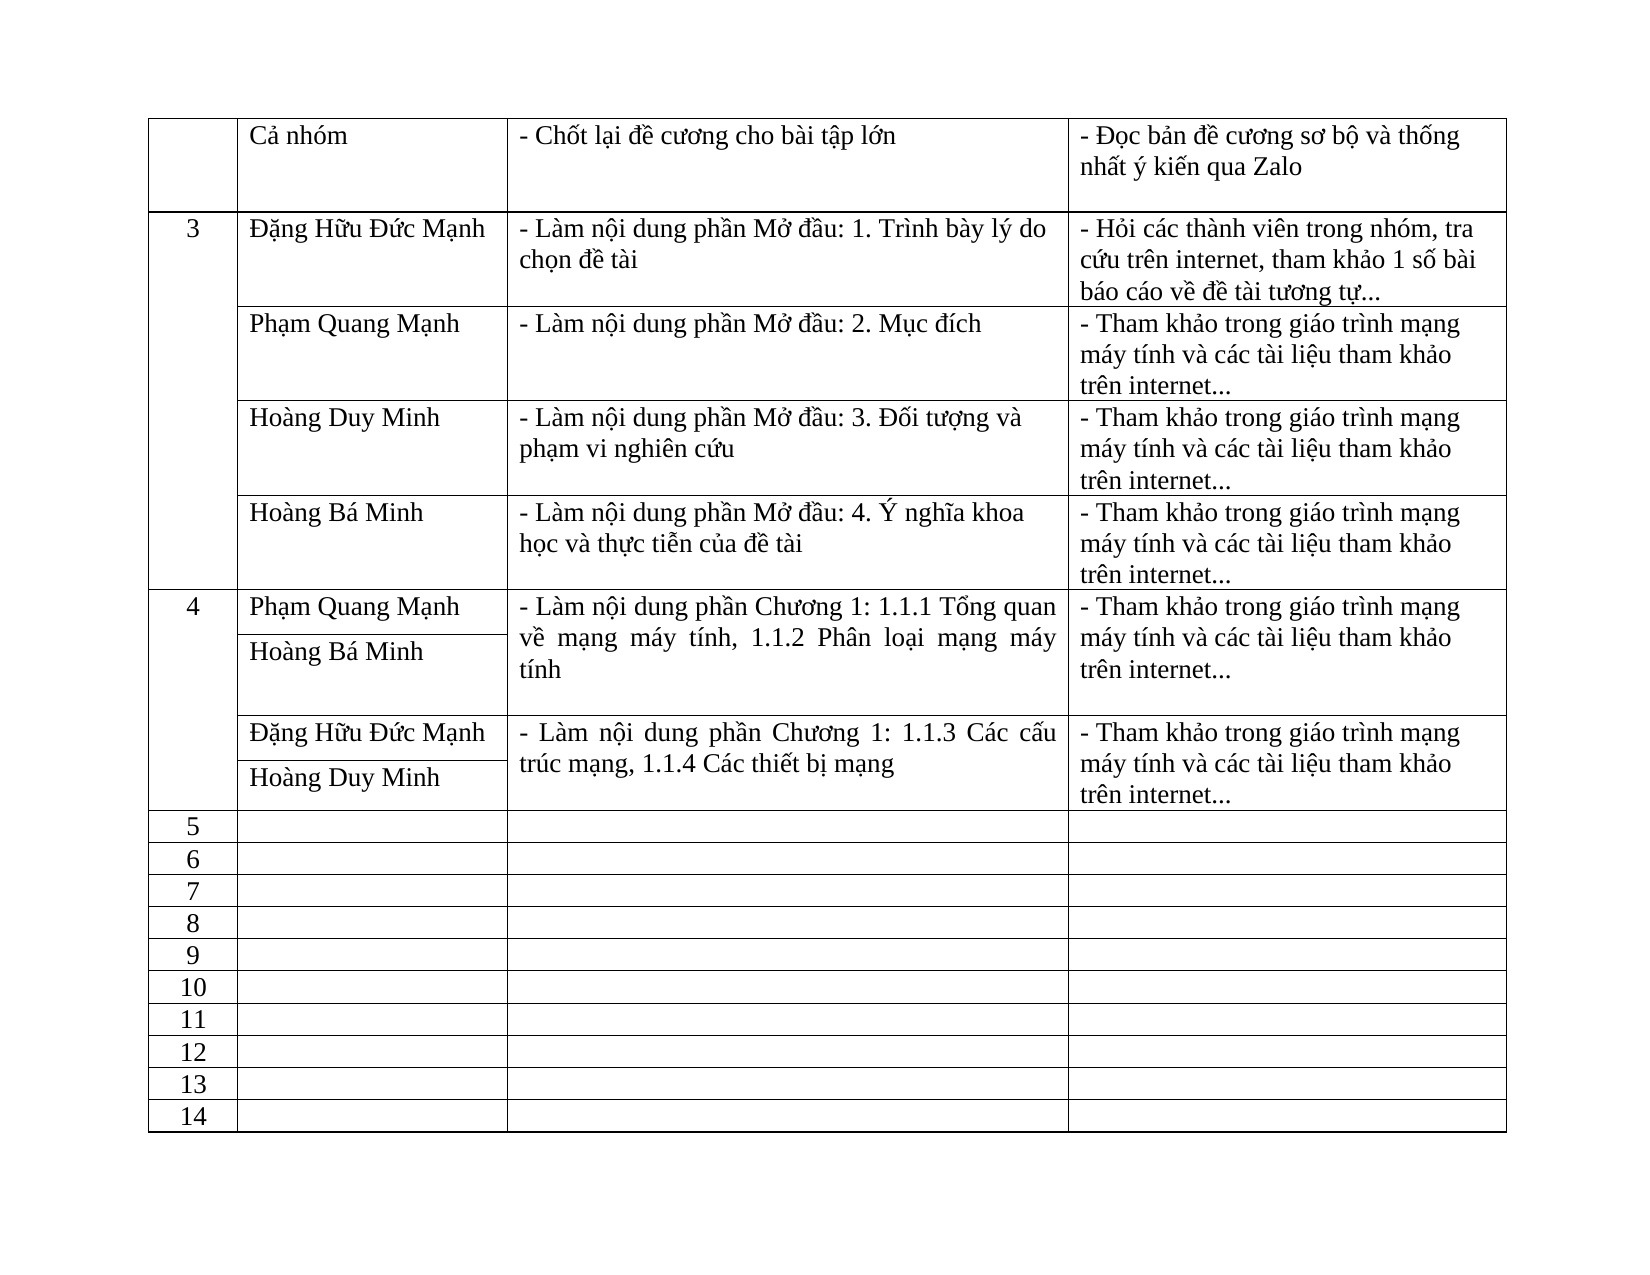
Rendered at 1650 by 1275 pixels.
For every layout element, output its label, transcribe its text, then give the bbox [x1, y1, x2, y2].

table_cell [1069, 875, 1506, 906]
table_cell [238, 1004, 507, 1035]
table_cell [508, 907, 1068, 938]
table_cell 9 [149, 939, 237, 970]
table_cell - Chốt lại đề cương cho bài tập lớn [508, 119, 1068, 211]
table_cell [238, 875, 507, 906]
table_cell [238, 939, 507, 970]
table_cell [1069, 1068, 1506, 1099]
table_cell - Làm nội dung phần Mở đầu: 2. Mục đích [508, 307, 1068, 400]
table_cell [1069, 907, 1506, 938]
table_cell Hoàng Bá Minh [238, 496, 507, 589]
table_cell [238, 811, 507, 842]
table_cell 11 [149, 1004, 237, 1035]
table_cell [508, 1004, 1068, 1035]
table_cell [1069, 811, 1506, 842]
table_cell Phạm Quang Mạnh [238, 590, 507, 633]
table_cell - Làm nội dung phần Chương 1: 1.1.1 Tổng quan về mạng máy tính, 1.1.2 Phân loại mạng máy tính [508, 590, 1068, 715]
table_cell [1069, 971, 1506, 1003]
table_cell [508, 1068, 1068, 1099]
table_cell - Làm nội dung phần Mở đầu: 1. Trình bày lý do chọn đề tài [508, 213, 1068, 306]
table_cell - Làm nội dung phần Chương 1: 1.1.3 Các cấu trúc mạng, 1.1.4 Các thiết bị mạng [508, 716, 1068, 809]
table_cell 5 [149, 811, 237, 842]
table_cell - Tham khảo trong giáo trình mạng máy tính và các tài liệu tham khảo trên internet... [1069, 590, 1506, 715]
table_cell [508, 1036, 1068, 1067]
table_cell - Tham khảo trong giáo trình mạng máy tính và các tài liệu tham khảo trên internet... [1069, 307, 1506, 400]
table_cell 12 [149, 1036, 237, 1067]
table_cell 3 [149, 213, 237, 589]
table_cell [1069, 1100, 1506, 1131]
table_cell [508, 939, 1068, 970]
table_cell Đặng Hữu Đức Mạnh [238, 716, 507, 760]
table_cell [238, 843, 507, 874]
table_cell [508, 971, 1068, 1003]
table_cell - Đọc bản đề cương sơ bộ và thống nhất ý kiến qua Zalo [1069, 119, 1506, 211]
table_cell - Tham khảo trong giáo trình mạng máy tính và các tài liệu tham khảo trên internet... [1069, 401, 1506, 495]
table_cell [1069, 843, 1506, 874]
table_cell [238, 1068, 507, 1099]
table_cell [238, 1036, 507, 1067]
table_cell Cả nhóm [238, 119, 507, 211]
table_cell 8 [149, 907, 237, 938]
table_cell [508, 1100, 1068, 1131]
table_cell [1069, 939, 1506, 970]
table_cell 10 [149, 971, 237, 1003]
table_cell - Tham khảo trong giáo trình mạng máy tính và các tài liệu tham khảo trên internet... [1069, 716, 1506, 809]
table_cell Phạm Quang Mạnh [238, 307, 507, 400]
table_cell - Hỏi các thành viên trong nhóm, tra cứu trên internet, tham khảo 1 số bài báo cáo về đề tài tương tự... [1069, 213, 1506, 306]
table_cell [1069, 1036, 1506, 1067]
table_cell Đặng Hữu Đức Mạnh [238, 213, 507, 306]
table_cell 7 [149, 875, 237, 906]
table_cell - Làm nội dung phần Mở đầu: 3. Đối tượng và phạm vi nghiên cứu [508, 401, 1068, 495]
table_cell [508, 875, 1068, 906]
table_cell Hoàng Bá Minh [238, 635, 507, 715]
table_cell 4 [149, 590, 237, 809]
table_cell [238, 907, 507, 938]
table_cell [508, 811, 1068, 842]
table_cell Hoàng Duy Minh [238, 401, 507, 495]
table_cell 14 [149, 1100, 237, 1131]
table_cell Hoàng Duy Minh [238, 761, 507, 809]
table_cell - Tham khảo trong giáo trình mạng máy tính và các tài liệu tham khảo trên internet... [1069, 496, 1506, 589]
table_cell 6 [149, 843, 237, 874]
table_cell [238, 971, 507, 1003]
table_cell [1069, 1004, 1506, 1035]
table_cell [508, 843, 1068, 874]
table_cell [238, 1100, 507, 1131]
table_cell - Làm nội dung phần Mở đầu: 4. Ý nghĩa khoa học và thực tiễn của đề tài [508, 496, 1068, 589]
table_cell 13 [149, 1068, 237, 1099]
